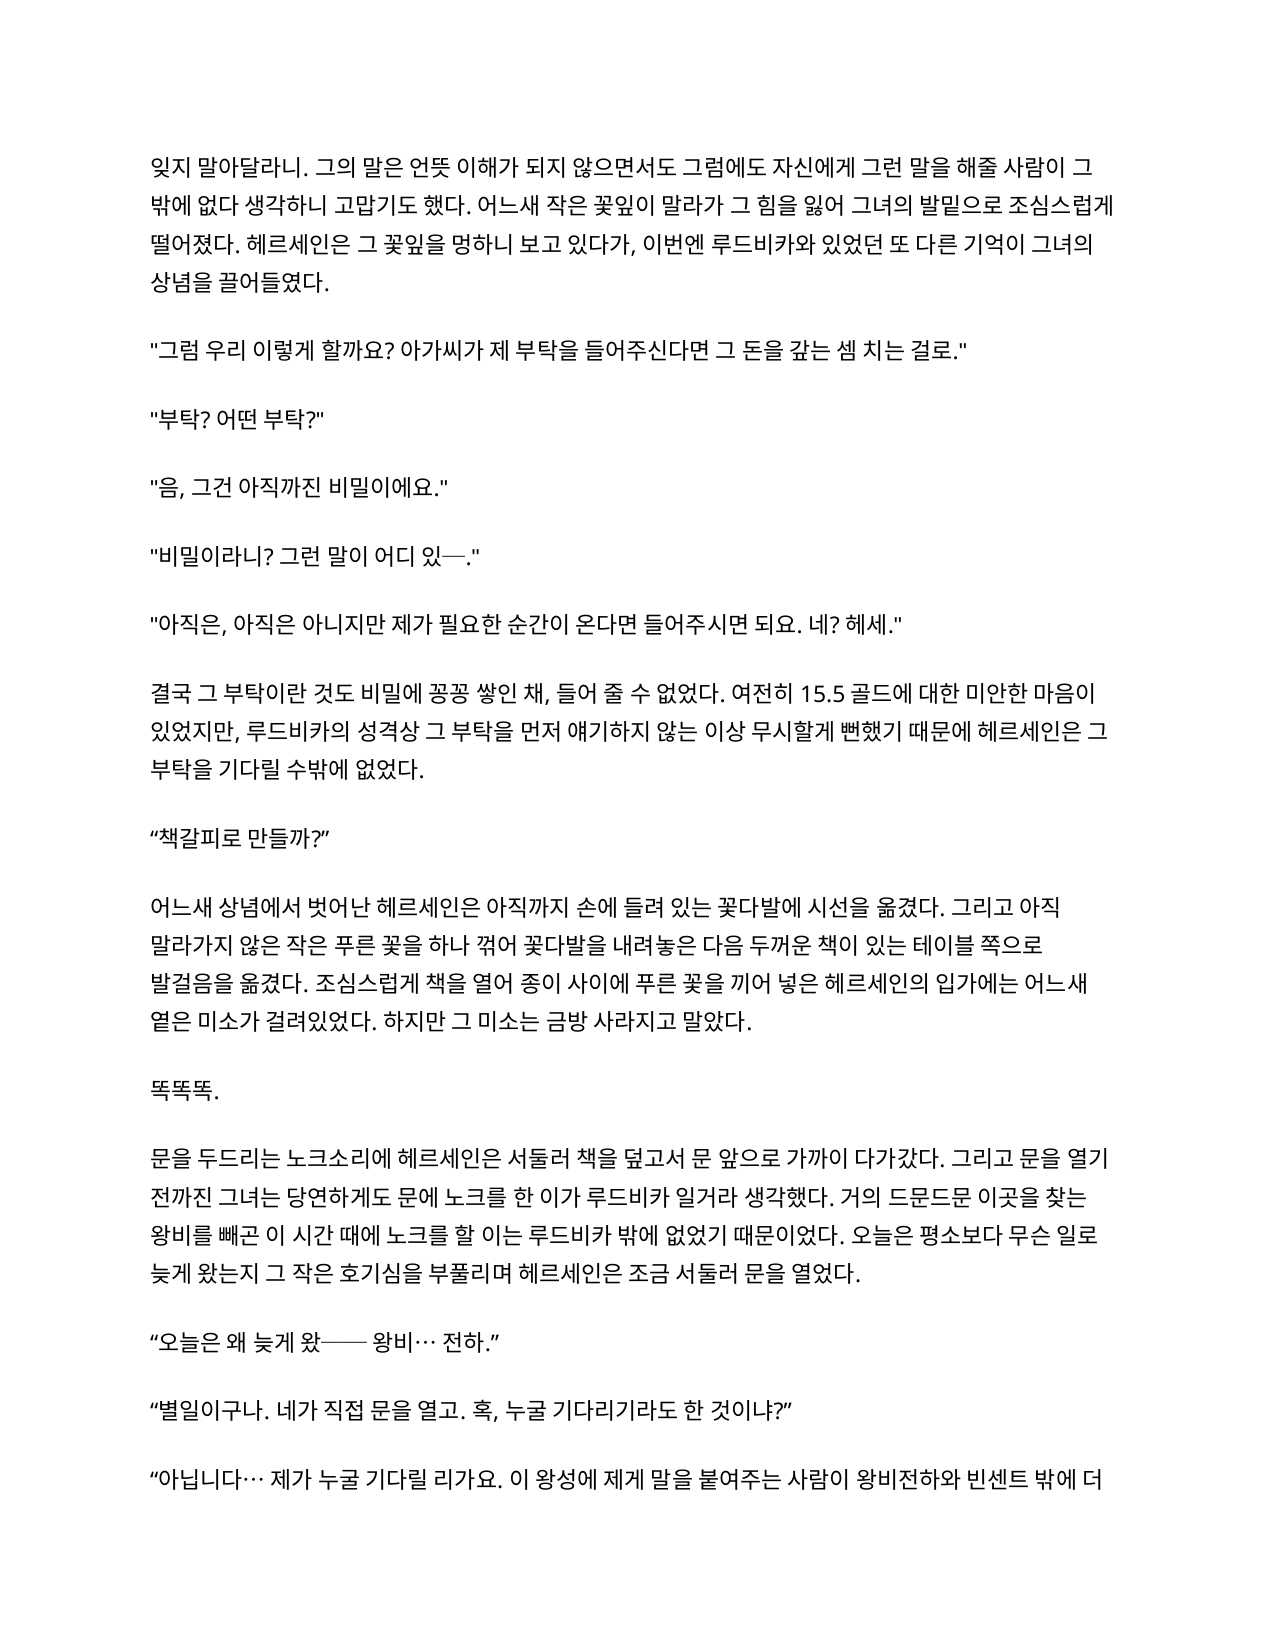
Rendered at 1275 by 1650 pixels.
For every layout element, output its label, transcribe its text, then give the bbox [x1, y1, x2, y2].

text "부탁? 어떤 부탁?" [150, 402, 1125, 435]
text "음, 그건 아직까진 비밀이에요." [150, 470, 1125, 504]
text 결국 그 부탁이란 것도 비밀에 꽁꽁 쌓인 채, 들어 줄 수 없었다. 여전히 15.5골드에 대한 미안한 마음이 있었지만, 루드비카의 성격상 그 부탁을 먼저 얘기하지 않는 이상 무시할게 뻔했기 때문에 헤르세인은 그 부탁을 기다릴 수밖에 없었다. [150, 676, 1125, 786]
text 어느새 상념에서 벗어난 헤르세인은 아직까지 손에 들려 있는 꽃다발에 시선을 옮겼다. 그리고 아직 말라가지 않은 작은 푸른 꽃을 하나 꺾어 꽃다발을 내려놓은 다음 두꺼운 책이 있는 테이블 쪽으로 발걸음을 옮겼다. 조심스럽게 책을 열어 종이 사이에 푸른 꽃을 끼어 넣은 헤르세인의 입가에는 어느새 옅은 미소가 걸려있었다. 하지만 그 미소는 금방 사라지고 말았다. [150, 889, 1125, 1037]
text 잊지 말아달라니. 그의 말은 언뜻 이해가 되지 않으면서도 그럼에도 자신에게 그런 말을 해줄 사람이 그 밖에 없다 생각하니 고맙기도 했다. 어느새 작은 꽃잎이 말라가 그 힘을 잃어 그녀의 발밑으로 조심스럽게 떨어졌다. 헤르세인은 그 꽃잎을 멍하니 보고 있다가, 이번엔 루드비카와 있었던 또 다른 기억이 그녀의 상념을 끌어들였다. [150, 150, 1125, 298]
text "비밀이라니? 그런 말이 어디 있─." [150, 539, 1125, 572]
text "그럼 우리 이렇게 할까요? 아가씨가 제 부탁을 들어주신다면 그 돈을 갚는 셈 치는 걸로." [150, 333, 1125, 367]
text 똑똑똑. [150, 1073, 1125, 1106]
text “오늘은 왜 늦게 왔── 왕비… 전하.” [150, 1324, 1125, 1358]
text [150, 1461, 1125, 1495]
text “책갈피로 만들까?” [150, 821, 1125, 854]
text "아직은, 아직은 아니지만 제가 필요한 순간이 온다면 들어주시면 되요. 네? 헤세." [150, 607, 1125, 641]
text “별일이구나. 네가 직접 문을 열고. 혹, 누굴 기다리기라도 한 것이냐?” [150, 1393, 1125, 1426]
text 문을 두드리는 노크소리에 헤르세인은 서둘러 책을 덮고서 문 앞으로 가까이 다가갔다. 그리고 문을 열기 전까진 그녀는 당연하게도 문에 노크를 한 이가 루드비카 일거라 생각했다. 거의 드문드문 이곳을 찾는 왕비를 빼곤 이 시간 때에 노크를 할 이는 루드비카 밖에 없었기 때문이었다. 오늘은 평소보다 무슨 일로 늦게 왔는지 그 작은 호기심을 부풀리며 헤르세인은 조금 서둘러 문을 열었다. [150, 1141, 1125, 1289]
